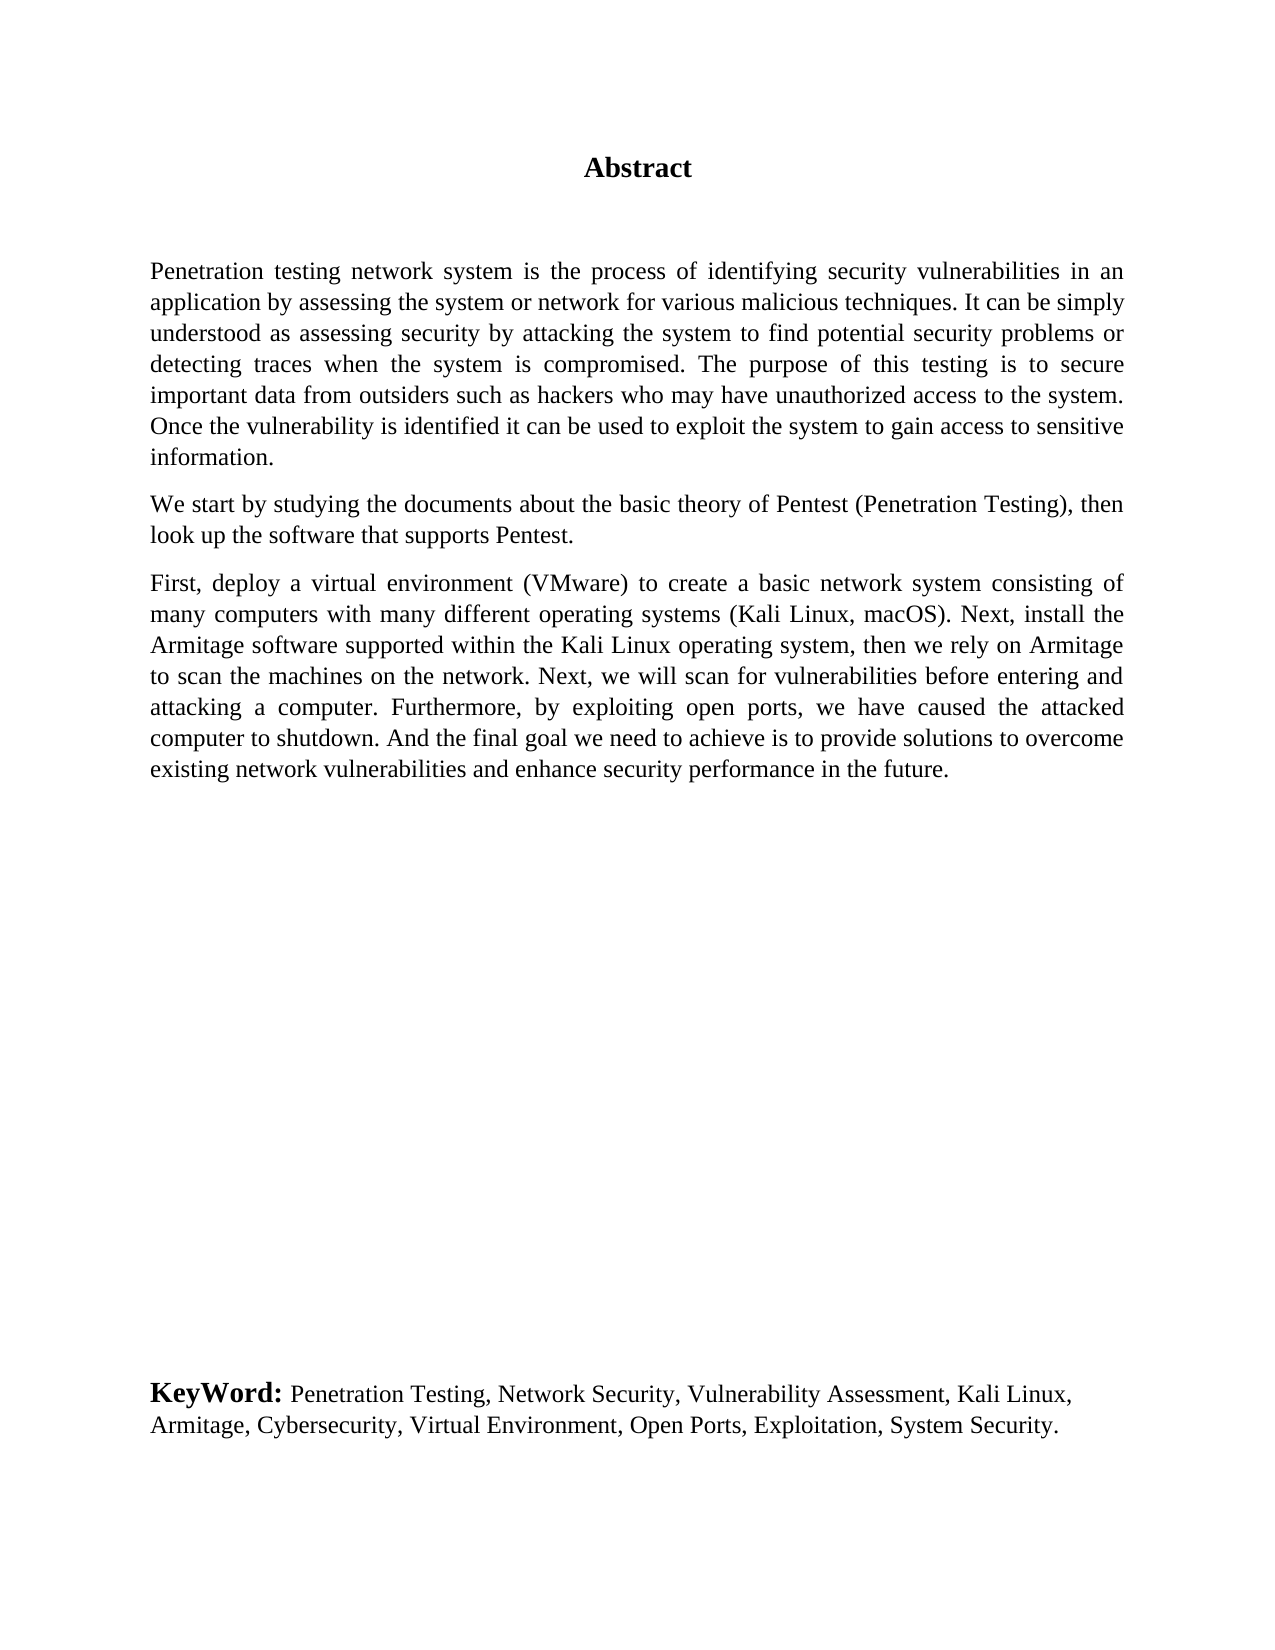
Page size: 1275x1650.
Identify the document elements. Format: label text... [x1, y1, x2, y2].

text KeyWord: Penetration Testing, Network Security, Vulnerability Assessment, Kali Linux, Armitage, Cybersecurity, Virtual Environment, Open Ports, Exploitation, System Security. [150, 1375, 1137, 1439]
subtitle Abstract [140, 150, 1136, 183]
text First, deploy a virtual environment (VMware) to create a basic network system consisting of many computers with many different operating systems (Kali Linux, macOS). Next, install the Armitage software supported within the Kali Linux operating system, then we rely on Armitage to scan the machines on the network. Next, we will scan for vulnerabilities before entering and attacking a computer. Furthermore, by exploiting open ports, we have caused the attacked computer to shutdown. And the final goal we need to achieve is to provide solutions to overcome existing network vulnerabilities and enhance security performance in the future. [150, 568, 1125, 783]
text Penetration testing network system is the process of identifying security vulnerabilities in an application by assessing the system or network for various malicious techniques. It can be simply understood as assessing security by attacking the system to find potential security problems or detecting traces when the system is compromised. The purpose of this testing is to secure important data from outsiders such as hackers who may have unauthorized access to the system. Once the vulnerability is identified it can be used to exploit the system to gain access to sensitive information. [150, 256, 1125, 471]
text We start by studying the documents about the basic theory of Pentest (Penetration Testing), then look up the software that supports Pentest. [150, 489, 1125, 549]
